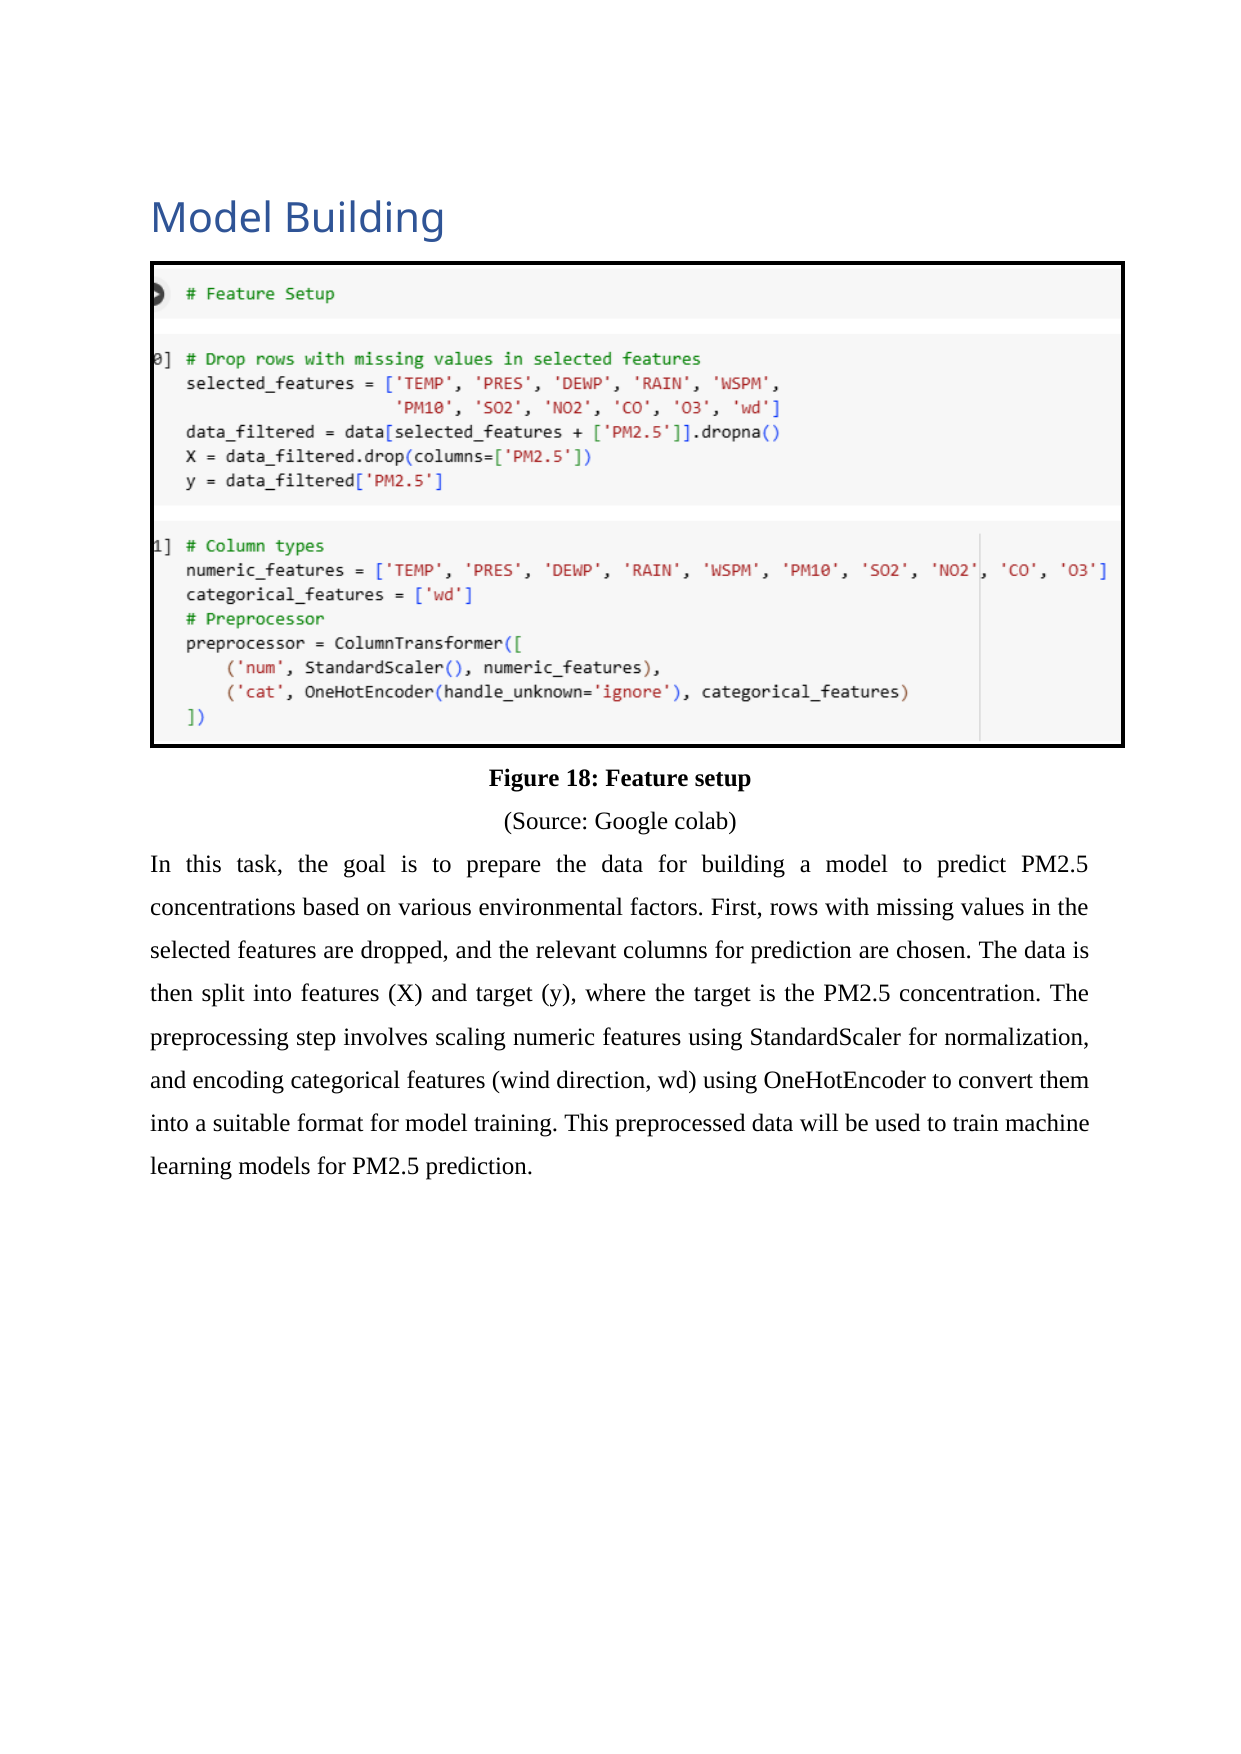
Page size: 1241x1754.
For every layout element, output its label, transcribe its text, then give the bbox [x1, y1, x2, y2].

subtitle Model Building [150, 187, 1090, 244]
picture [154, 265, 1121, 744]
text (Source: Google colab) [150, 806, 1090, 835]
text In this task, the goal is to prepare the data for building a model to predict PM2.5 concentrations based on various environmental factors. First, rows with missing values in the selected features are dropped, and the relevant columns for prediction are chosen. The data is then split into features (X) and target (y), where the target is the PM2.5 concentration. The preprocessing step involves scaling numeric features using StandardScaler for normalization, and encoding categorical features (wind direction, wd) using OneHotEncoder to convert them into a suitable format for model training. This preprocessed data will be used to train machine learning models for PM2.5 prediction. [150, 849, 1090, 1180]
text Figure 18: Feature setup [150, 763, 1090, 792]
